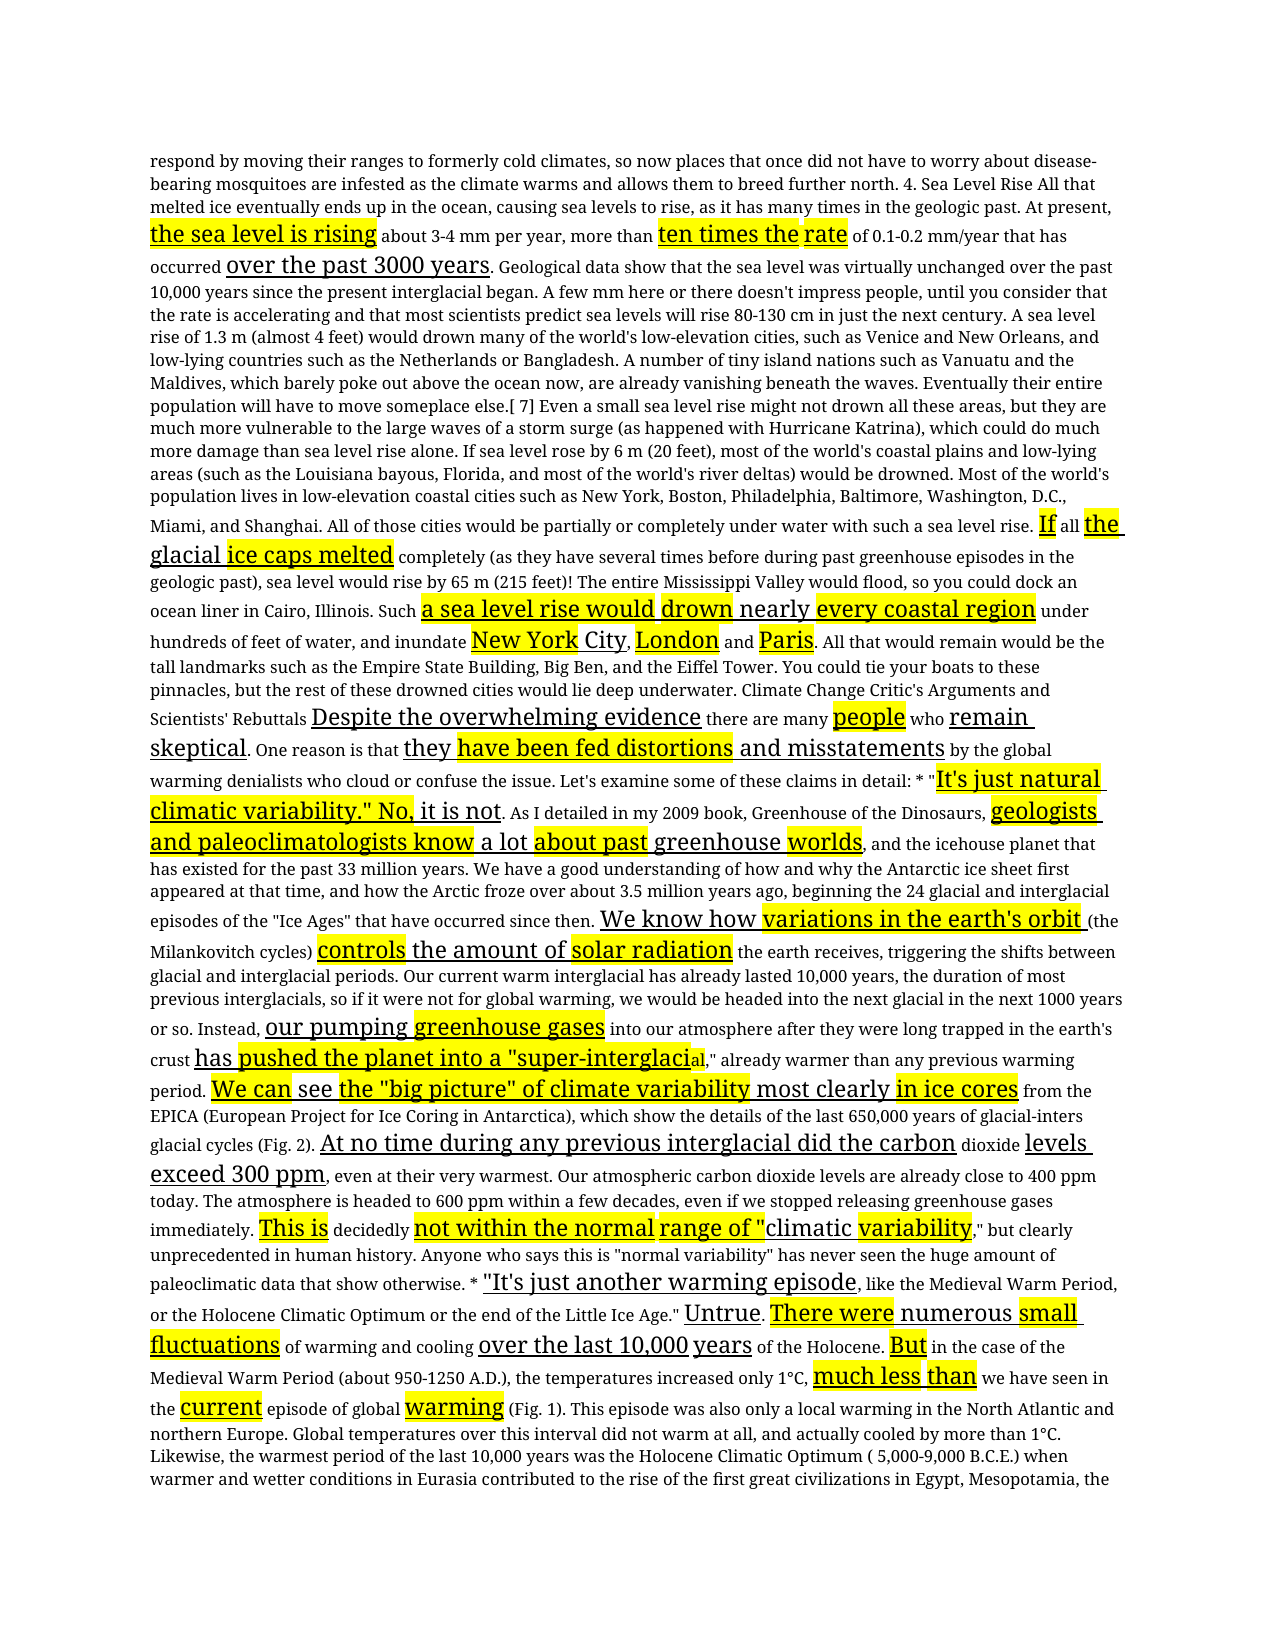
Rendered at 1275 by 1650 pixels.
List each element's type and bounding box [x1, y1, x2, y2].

text [150, 150, 1125, 1490]
